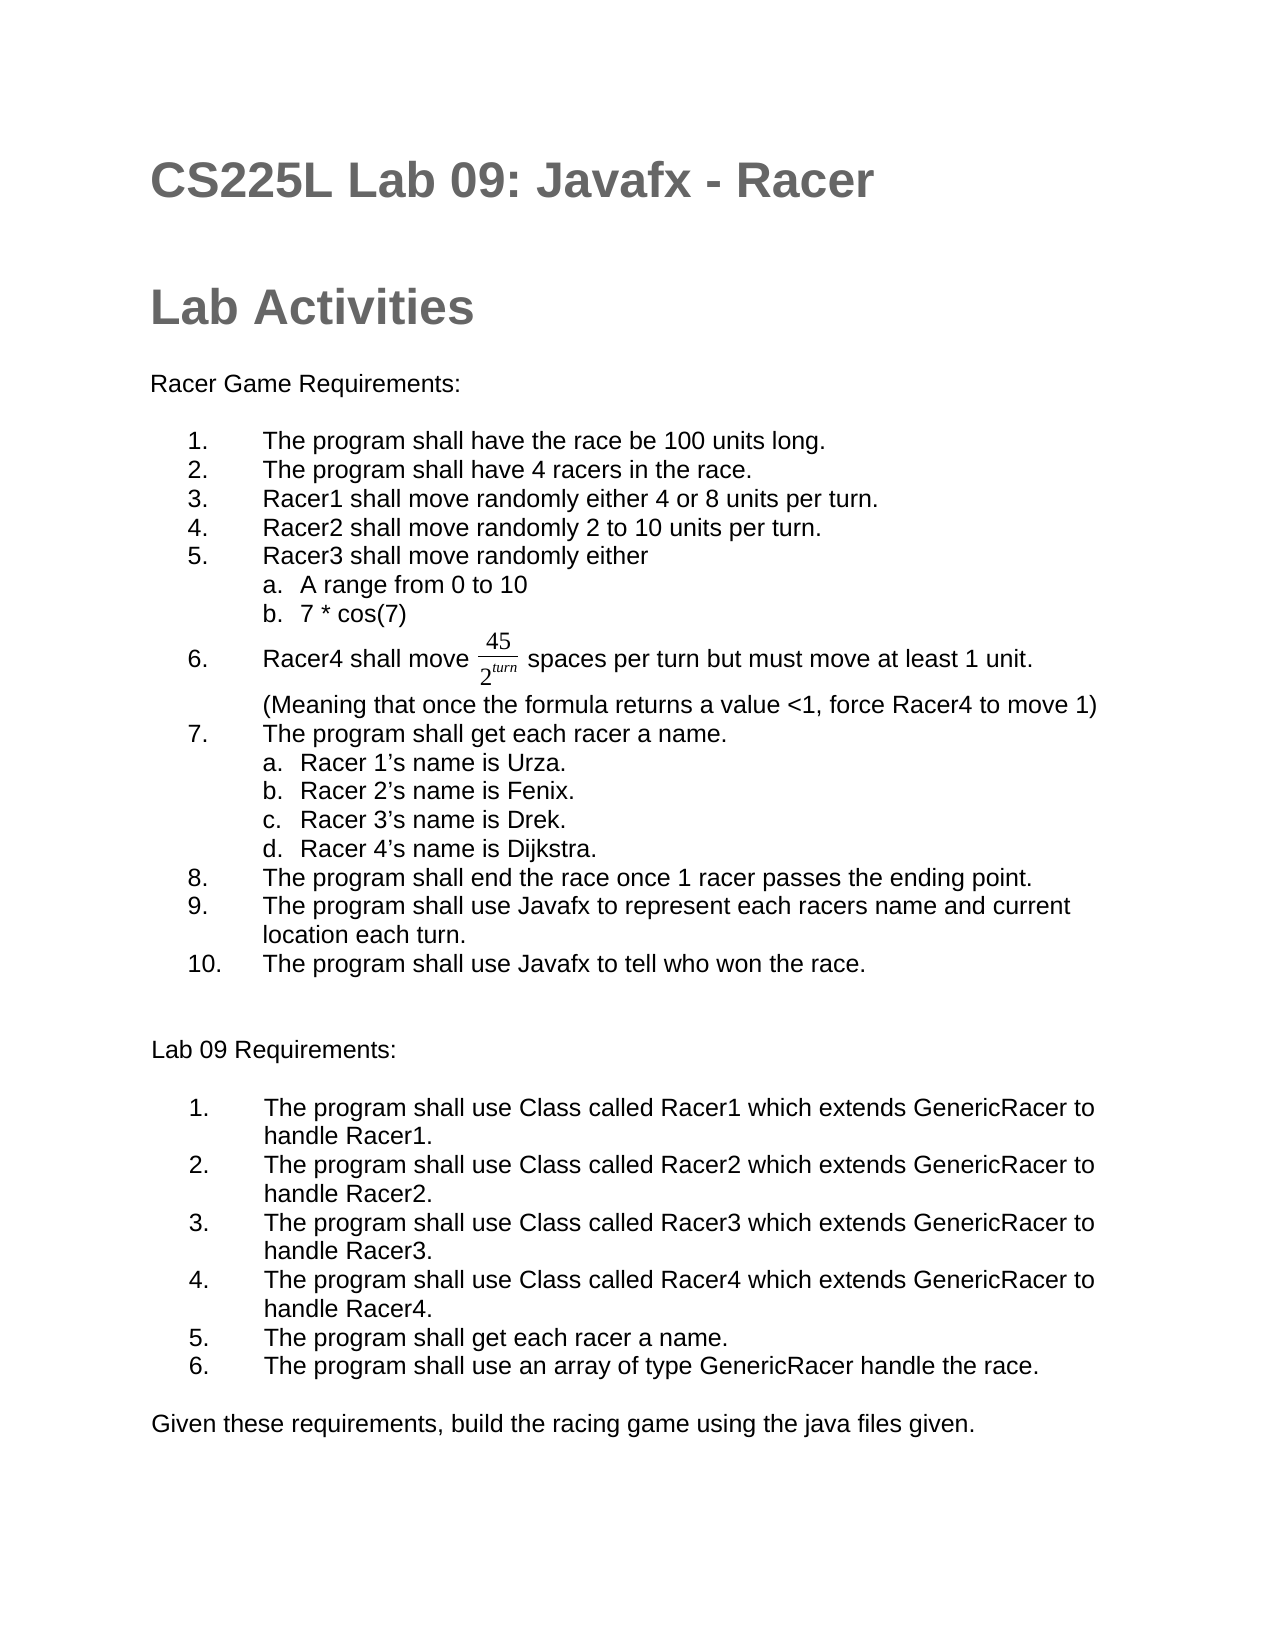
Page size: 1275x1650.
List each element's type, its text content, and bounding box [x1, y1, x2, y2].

list The program shall use Class called Racer2 which extends GenericRacer to handle Racer2. [188, 1150, 1125, 1208]
list Racer1 shall move randomly either 4 or 8 units per turn. [187, 484, 1125, 513]
list The program shall end the race once 1 racer passes the ending point. [187, 863, 1125, 891]
list The program shall have 4 racers in the race. [187, 455, 1125, 484]
list Racer 2’s name is Fenix. [262, 776, 1125, 805]
list The program shall get each racer a name. [188, 1323, 1125, 1351]
list A range from 0 to 10 [262, 570, 1125, 599]
subtitle CS225L Lab 09: Javafx - Racer [150, 150, 1125, 207]
list The program shall have the race be 100 units long. [187, 426, 1125, 455]
list Racer 1’s name is Urza. [262, 748, 1125, 776]
list The program shall use Class called Racer1 which extends GenericRacer to handle Racer1. [188, 1093, 1125, 1150]
list The program shall get each racer a name. [187, 719, 1125, 748]
text Lab 09 Requirements: [151, 1035, 1125, 1064]
list Racer3 shall move randomly either [187, 541, 1125, 570]
text Racer Game Requirements: [150, 369, 1125, 398]
text Lab Activities [150, 278, 1125, 335]
list The program shall use Javafx to tell who won the race. [187, 949, 1125, 978]
list The program shall use Javafx to represent each racers name and current location each turn. [187, 891, 1125, 949]
text Given these requirements, build the racing game using the java files given. [151, 1409, 1125, 1438]
list Racer 3’s name is Drek. [262, 805, 1125, 834]
list The program shall use Class called Racer3 which extends GenericRacer to handle Racer3. [188, 1208, 1125, 1265]
list The program shall use Class called Racer4 which extends GenericRacer to handle Racer4. [188, 1265, 1125, 1323]
list Racer4 shall move spaces per turn but must move at least 1 unit. (Meaning that once the formula returns a value <1, force Racer4 to move 1) [187, 628, 1125, 719]
list The program shall use an array of type GenericRacer handle the race. [188, 1351, 1125, 1380]
list Racer2 shall move randomly 2 to 10 units per turn. [187, 513, 1125, 541]
list Racer 4’s name is Dijkstra. [262, 834, 1125, 863]
list 7 * cos(7) [262, 599, 1125, 628]
